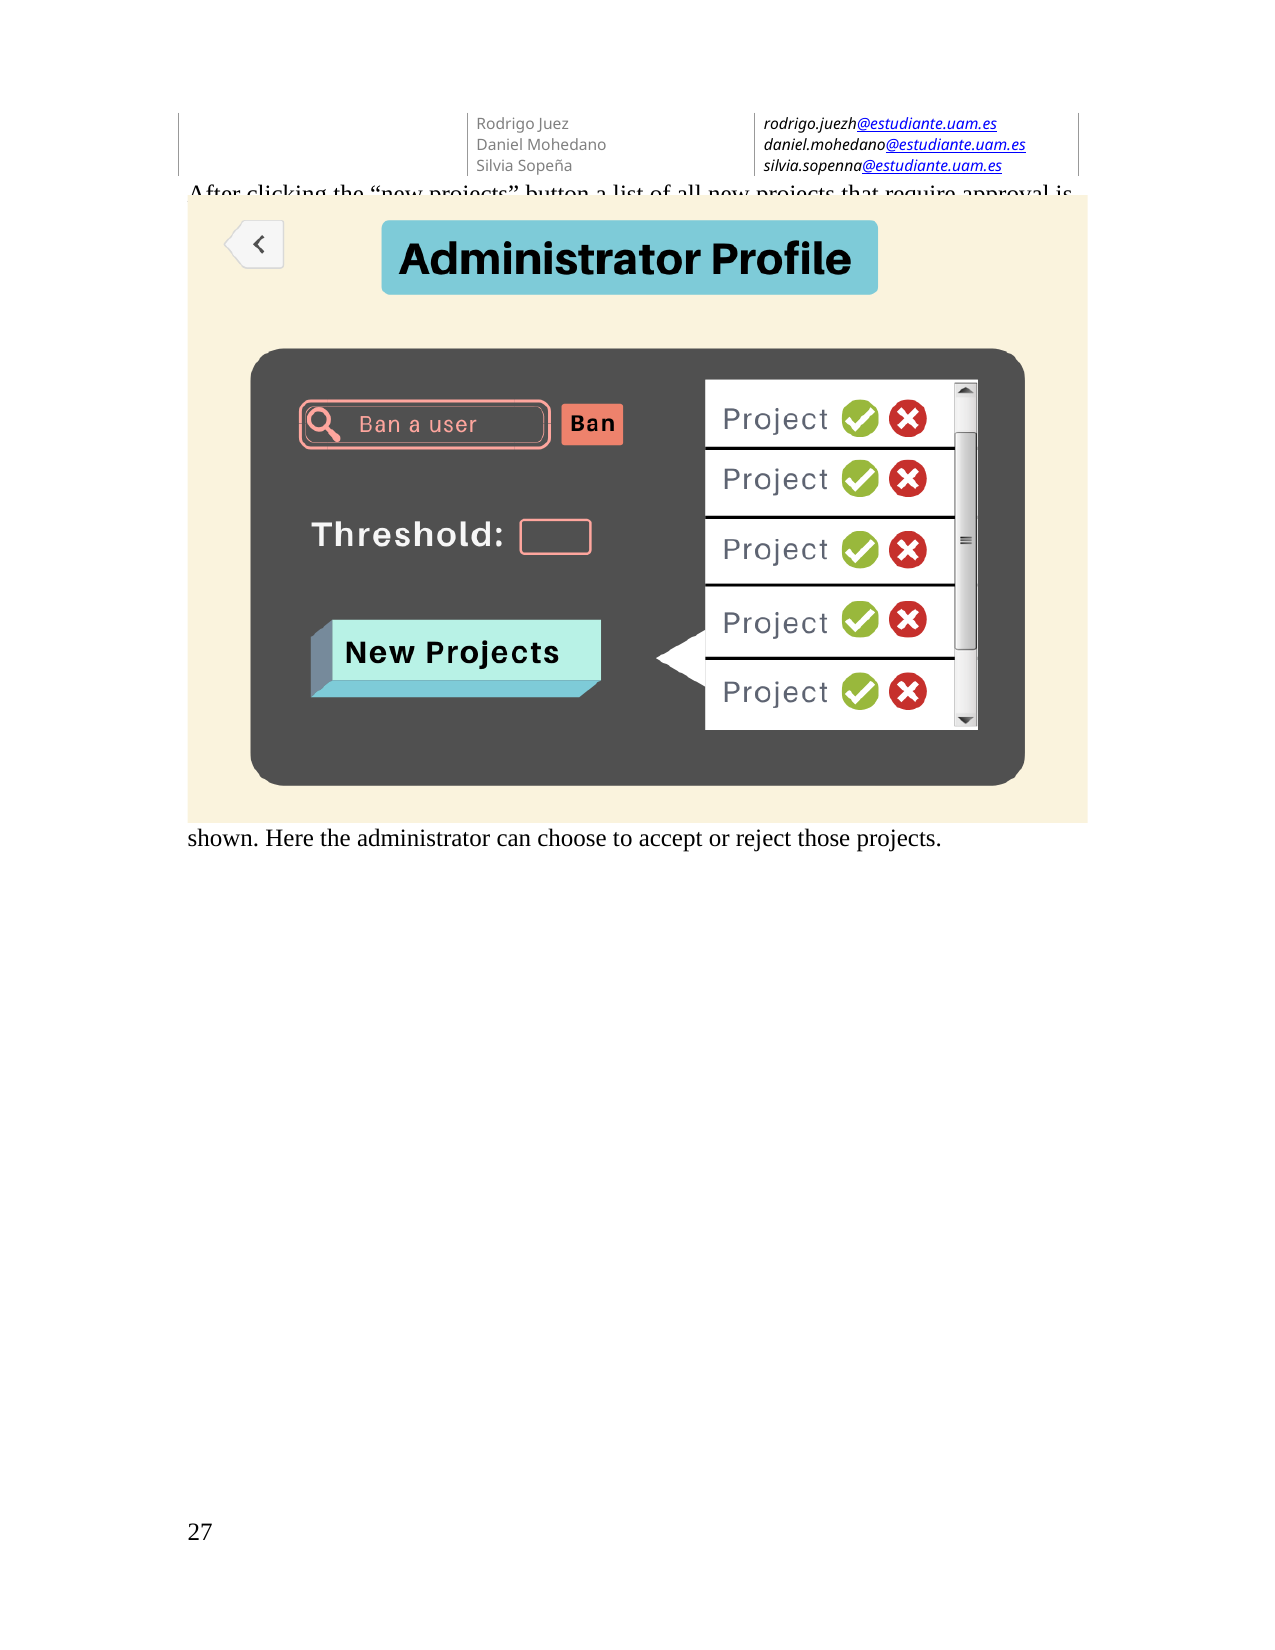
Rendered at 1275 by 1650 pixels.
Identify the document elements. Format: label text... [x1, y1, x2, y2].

picture [187, 195, 1088, 823]
subtitle After clicking the “new projects” button a list of all new projects that require approval is shown. Here the administrator can choose to accept or reject those projects. [187, 823, 1087, 851]
subtitle After clicking the “new projects” button a list of all new projects that require approval is shown. Here the administrator can choose to accept or reject those projects. [187, 179, 1087, 195]
